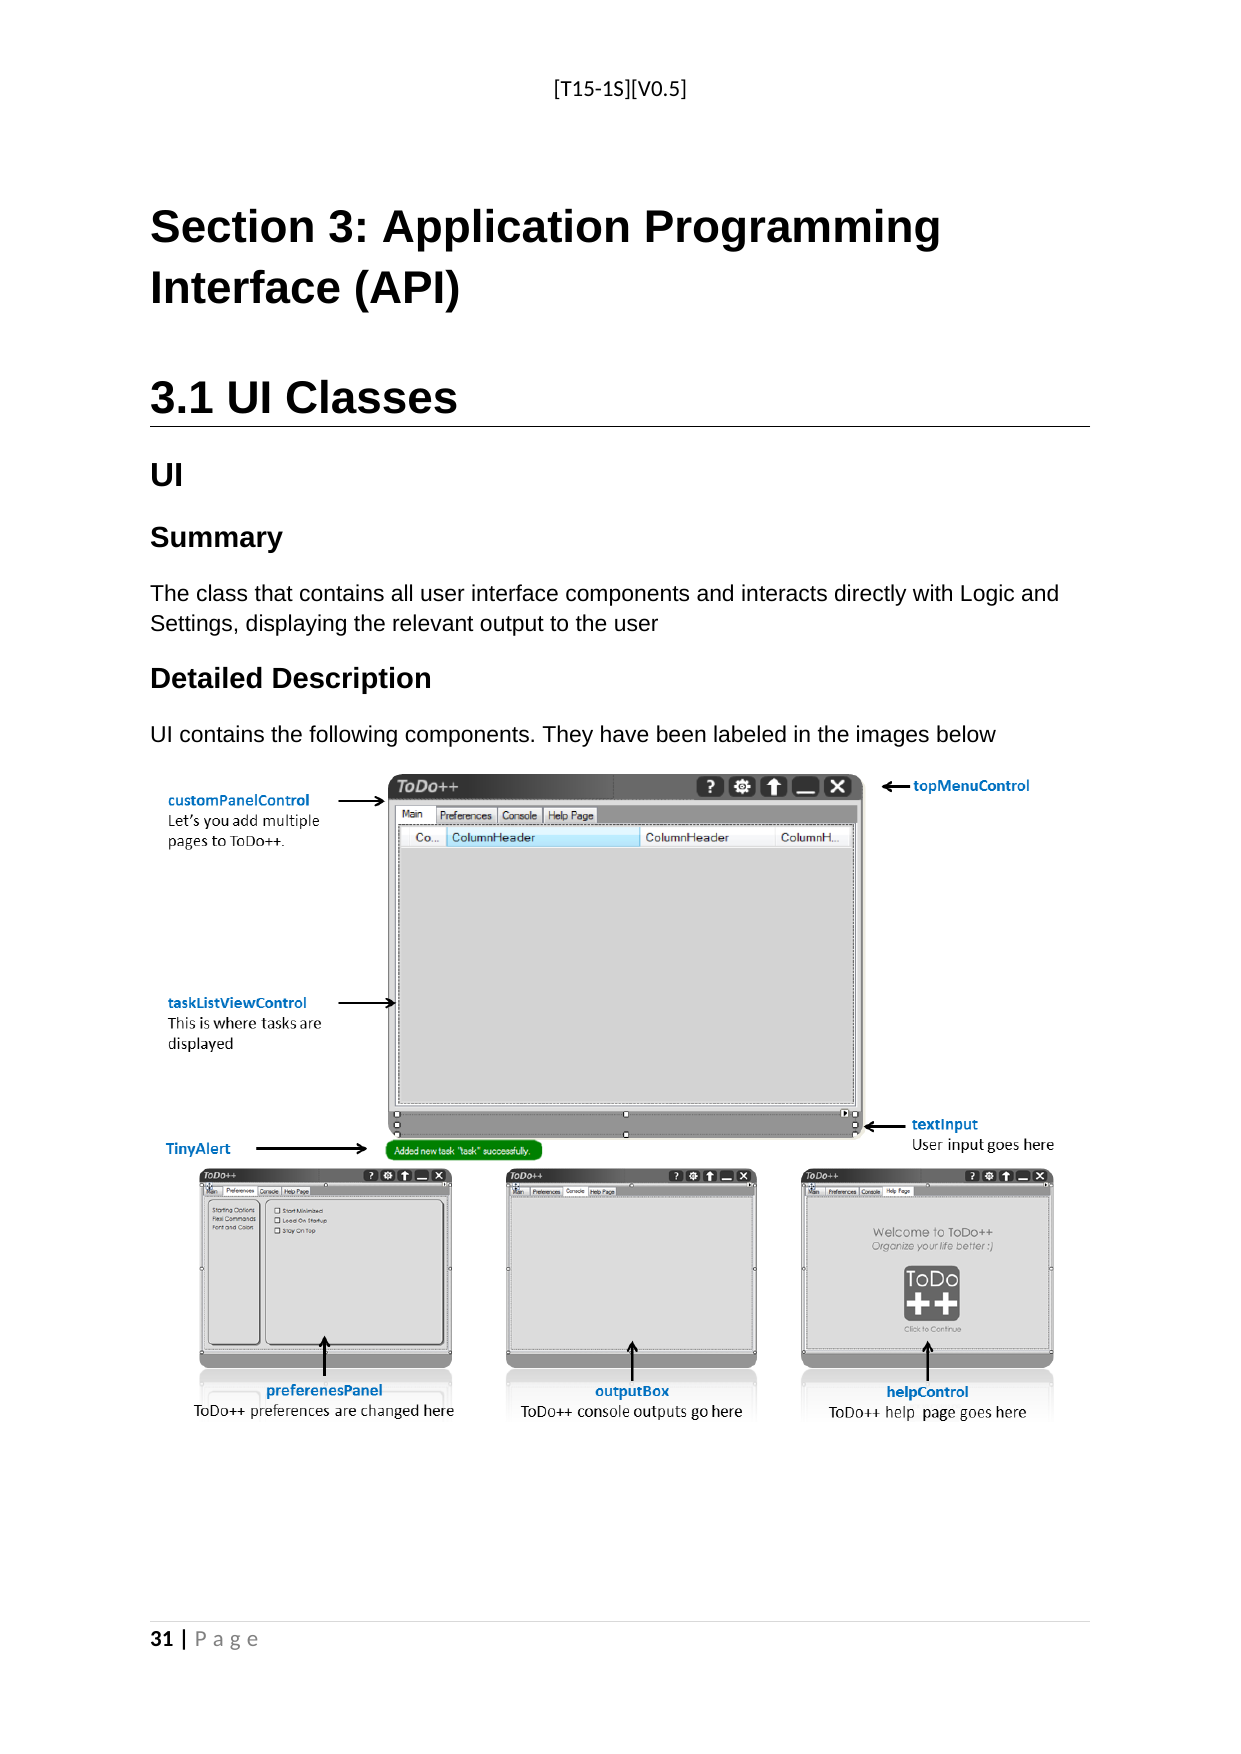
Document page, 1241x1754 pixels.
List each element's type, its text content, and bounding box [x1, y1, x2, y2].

text UI contains the following components. They have been labeled in the images below [150, 721, 1090, 747]
subtitle Detailed Description [150, 661, 1090, 695]
picture [153, 771, 1087, 1422]
subtitle Summary [150, 521, 1090, 554]
text The class that contains all user interface components and interacts directly with Logic and Settings, displaying the relevant output to the user [150, 580, 1090, 636]
subtitle 3.1 UI Classes [150, 371, 1090, 426]
subtitle Section 3: Application Programming Interface (API) [150, 200, 1090, 313]
subtitle UI [150, 456, 1090, 494]
